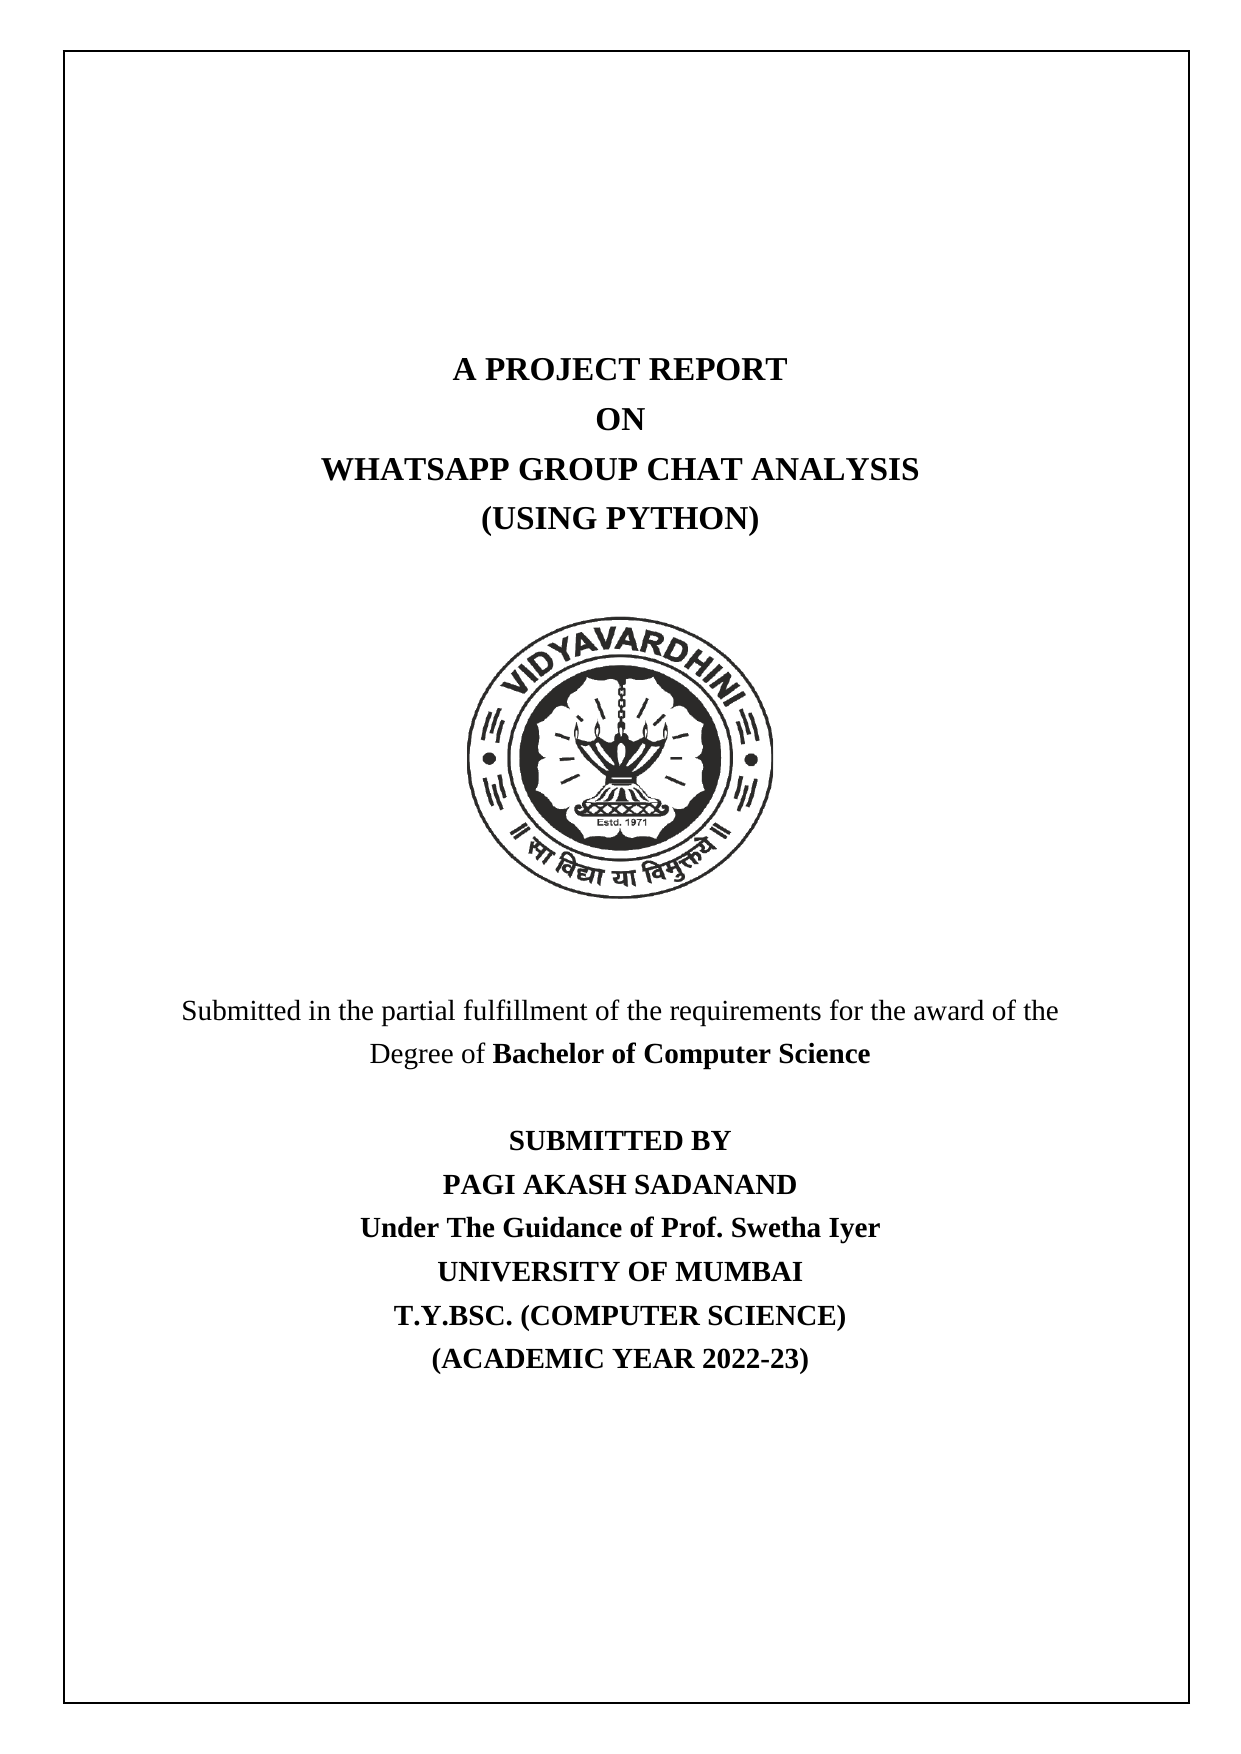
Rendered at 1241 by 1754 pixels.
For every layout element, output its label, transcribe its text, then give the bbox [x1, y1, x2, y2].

text (ACADEMIC YEAR 2022-23) [150, 1341, 1090, 1375]
text Submitted in the partial fulfillment of the requirements for the award of the Degree of Bachelor of Computer Science [150, 993, 1090, 1070]
text SUBMITTED BY [150, 1123, 1090, 1157]
text WHATSAPP GROUP CHAT ANALYSIS [150, 449, 1090, 487]
text UNIVERSITY OF MUMBAI [150, 1254, 1090, 1288]
text Under The Guidance of Prof. Swetha Iyer [150, 1211, 1090, 1244]
text ON [150, 399, 1090, 437]
text T.Y.BSC. (COMPUTER SCIENCE) [150, 1298, 1090, 1331]
text A PROJECT REPORT [150, 349, 1090, 387]
text (USING PYTHON) [150, 498, 1090, 537]
picture [467, 616, 774, 899]
text PAGI AKASH SADANAND [150, 1167, 1090, 1201]
